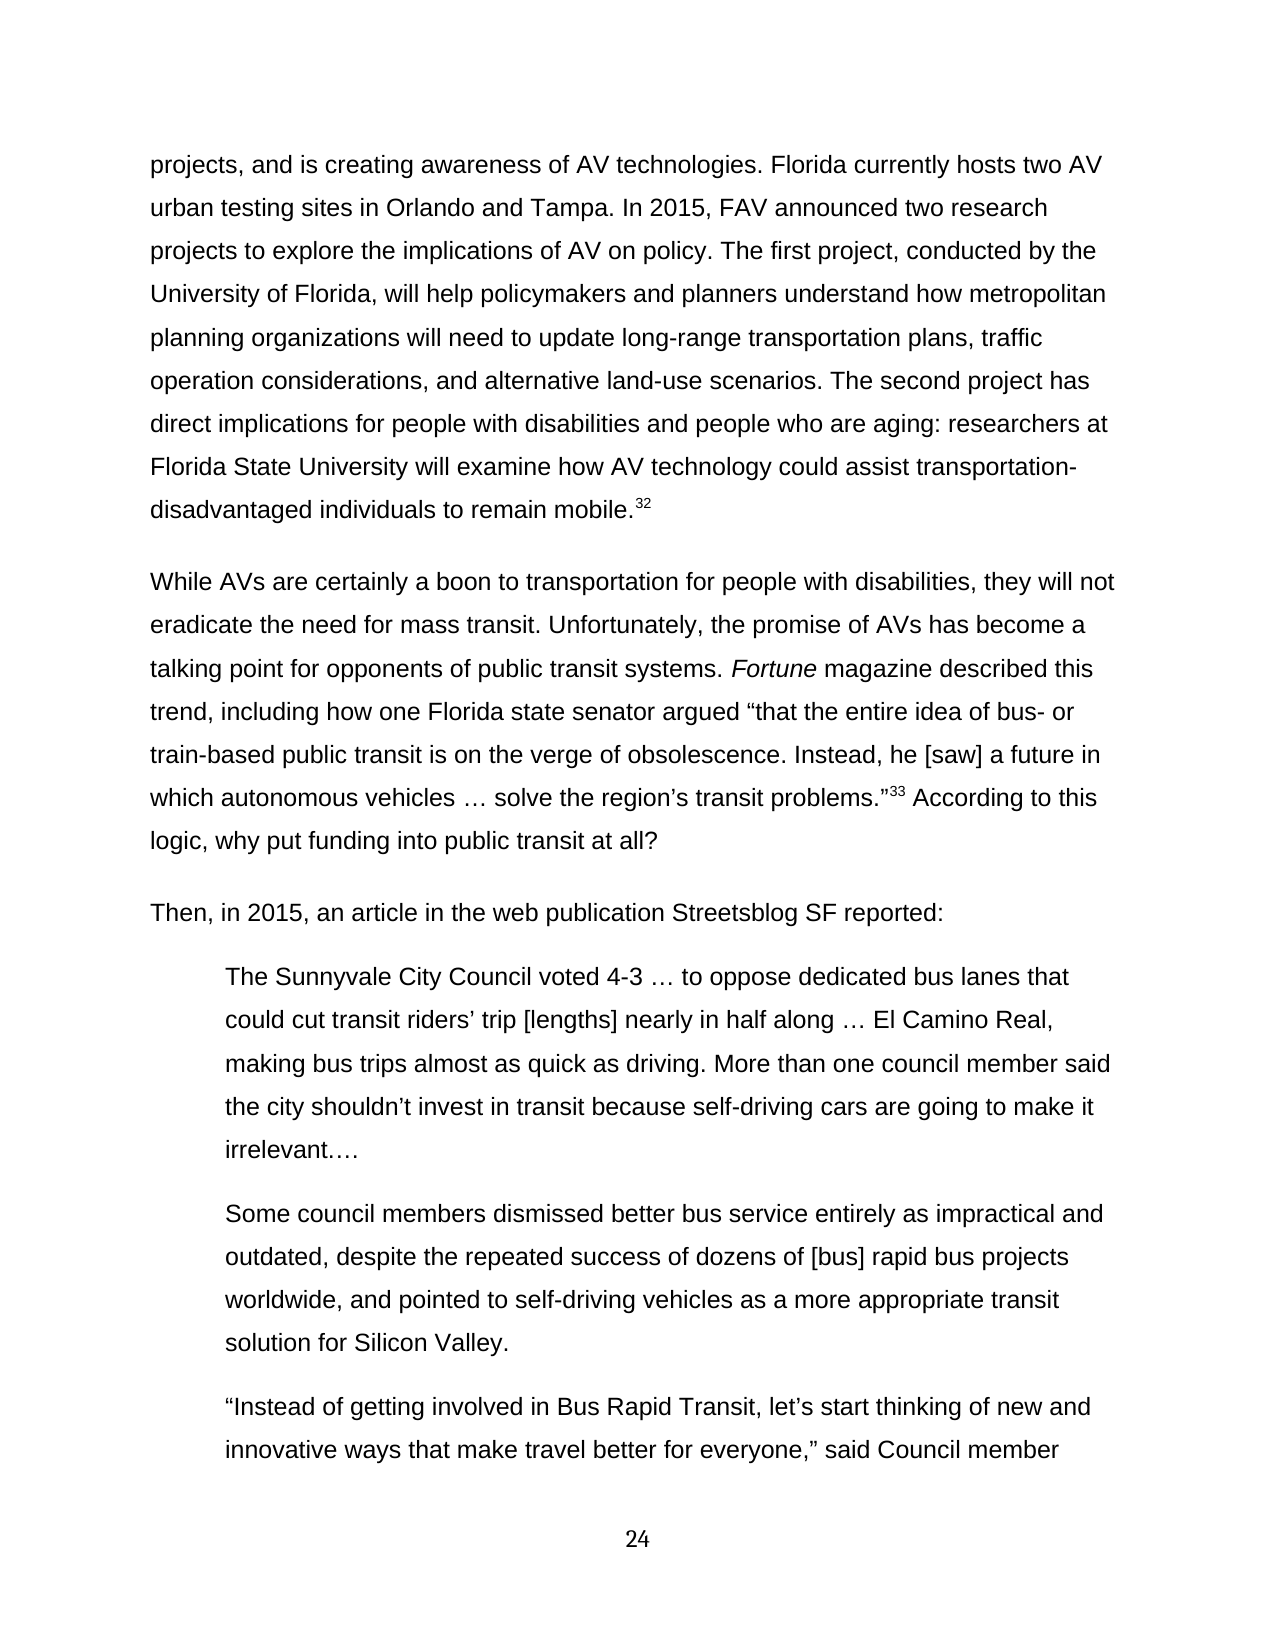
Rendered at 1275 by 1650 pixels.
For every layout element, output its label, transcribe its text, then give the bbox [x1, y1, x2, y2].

text The Sunnyvale City Council voted 4-3 … to oppose dedicated bus lanes that could cut transit riders’ trip [lengths] nearly in half along … El Camino Real, making bus trips almost as quick as driving. More than one council member said the city shouldn’t invest in transit because self-driving cars are going to make it irrelevant.… [225, 962, 1125, 1163]
text While AVs are certainly a boon to transportation for people with disabilities, they will not eradicate the need for mass transit. Unfortunately, the promise of AVs has become a talking point for opponents of public transit systems. Fortune magazine described this trend, including how one Florida state senator argued “that the entire idea of bus- or train-based public transit is on the verge of obsolescence. Instead, he [saw] a future in which autonomous vehicles … solve the region’s transit problems.”33 According to this logic, why put funding into public transit at all? [150, 567, 1125, 855]
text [225, 1392, 1125, 1464]
text Some council members dismissed better bus service entirely as impractical and outdated, despite the repeated success of dozens of [bus] rapid bus projects worldwide, and pointed to self-driving vehicles as a more appropriate transit solution for Silicon Valley. [225, 1199, 1125, 1357]
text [150, 150, 1125, 524]
text Then, in 2015, an article in the web publication Streetsblog SF reported: [150, 898, 1125, 927]
